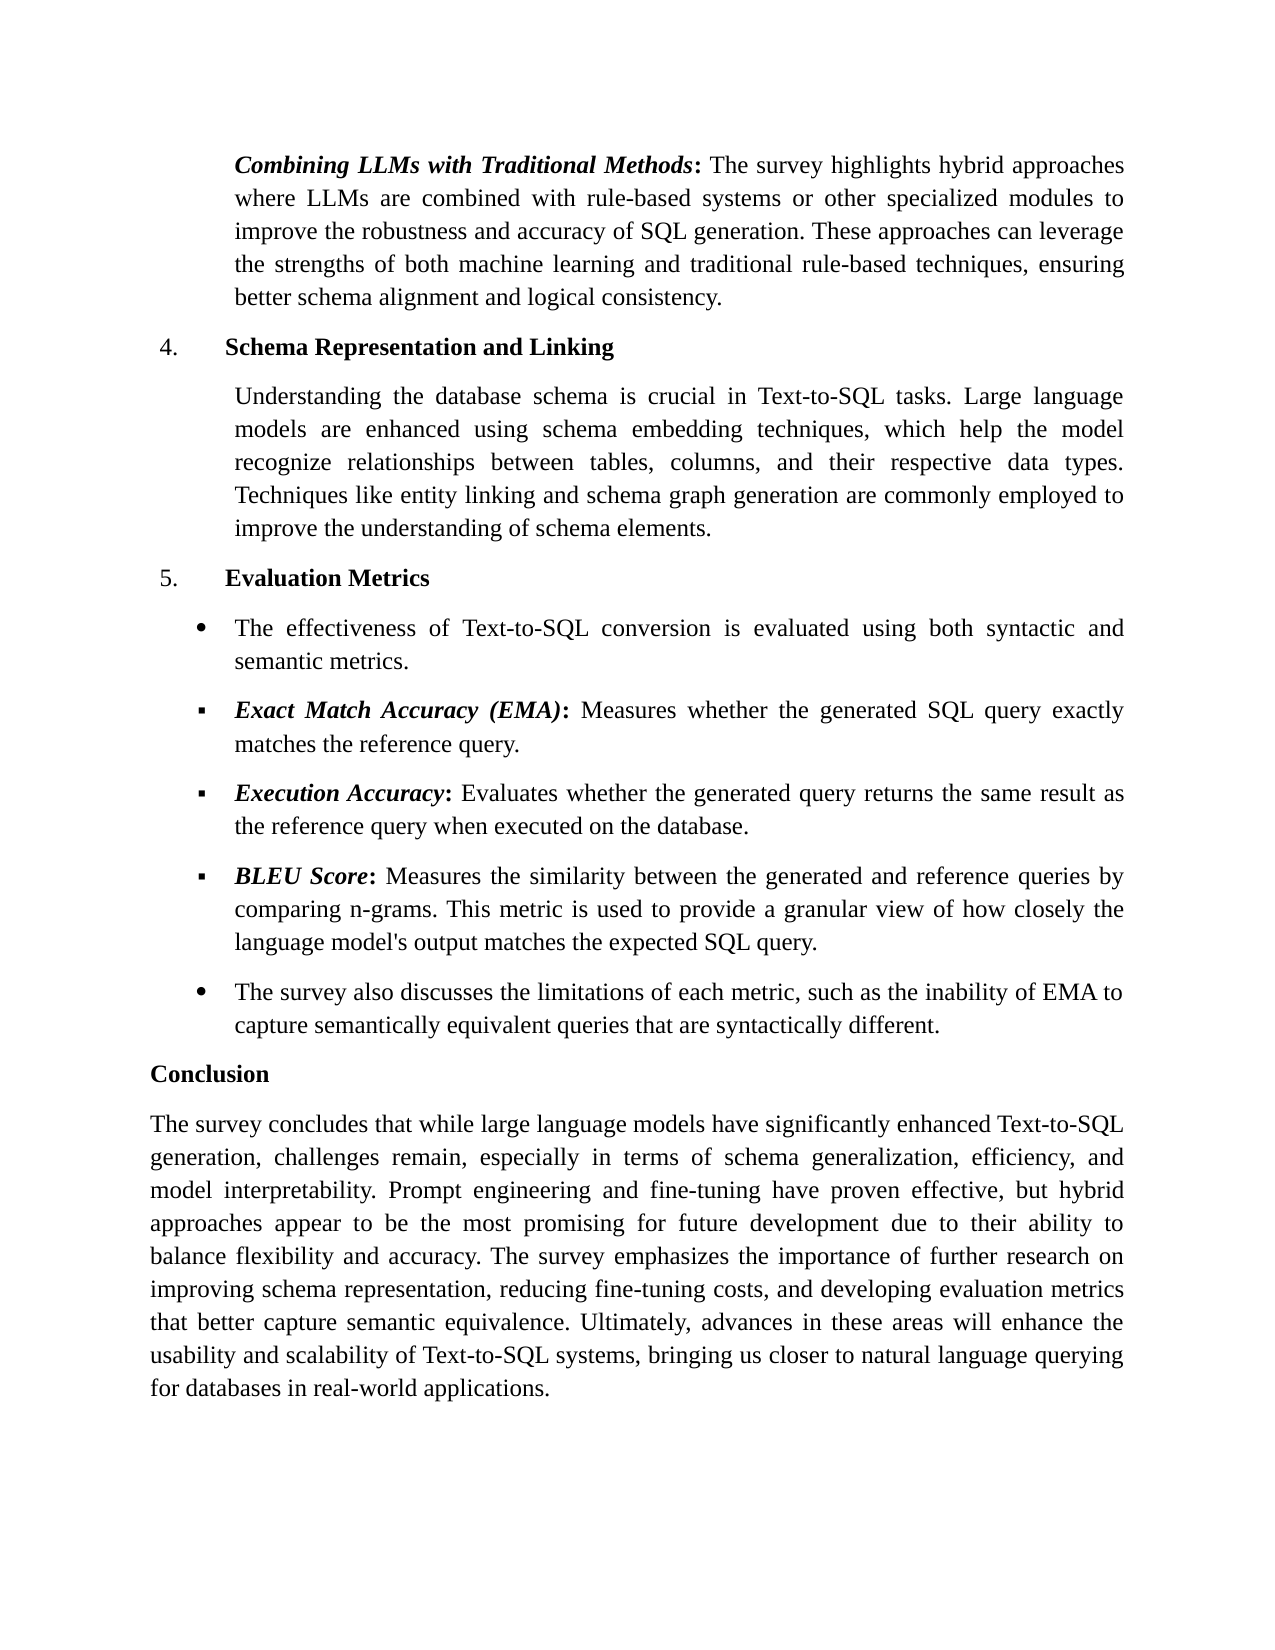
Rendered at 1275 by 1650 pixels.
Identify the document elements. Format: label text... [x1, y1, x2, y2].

list BLEU Score: Measures the similarity between the generated and reference queries by comparing n-grams. This metric is used to provide a granular view of how closely the language model's output matches the expected SQL query. [197, 861, 1125, 956]
list Evaluation Metrics [159, 563, 1125, 592]
list Schema Representation and Linking [159, 332, 1125, 361]
text Understanding the database schema is crucial in Text-to-SQL tasks. Large language models are enhanced using schema embedding techniques, which help the model recognize relationships between tables, columns, and their respective data types. Techniques like entity linking and schema graph generation are commonly employed to improve the understanding of schema elements. [234, 381, 1125, 542]
list The survey also discusses the limitations of each metric, such as the inability of EMA to capture semantically equivalent queries that are syntactically different. [197, 977, 1125, 1038]
text Combining LLMs with Traditional Methods: The survey highlights hybrid approaches where LLMs are combined with rule-based systems or other specialized modules to improve the robustness and accuracy of SQL generation. These approaches can leverage the strengths of both machine learning and traditional rule-based techniques, ensuring better schema alignment and logical consistency. [234, 150, 1125, 311]
list Exact Match Accuracy (EMA): Measures whether the generated SQL query exactly matches the reference query. [197, 696, 1125, 757]
list Execution Accuracy: Evaluates whether the generated query returns the same result as the reference query when executed on the database. [197, 778, 1125, 840]
text The survey concludes that while large language models have significantly enhanced Text-to-SQL generation, challenges remain, especially in terms of schema generalization, efficiency, and model interpretability. Prompt engineering and fine-tuning have proven effective, but hybrid approaches appear to be the most promising for future development due to their ability to balance flexibility and accuracy. The survey emphasizes the importance of further research on improving schema representation, reducing fine-tuning costs, and developing evaluation metrics that better capture semantic equivalence. Ultimately, advances in these areas will enhance the usability and scalability of Text-to-SQL systems, bringing us closer to natural language querying for databases in real-world applications. [150, 1109, 1125, 1402]
list The effectiveness of Text-to-SQL conversion is evaluated using both syntactic and semantic metrics. [197, 613, 1125, 675]
text Conclusion [150, 1059, 1125, 1088]
